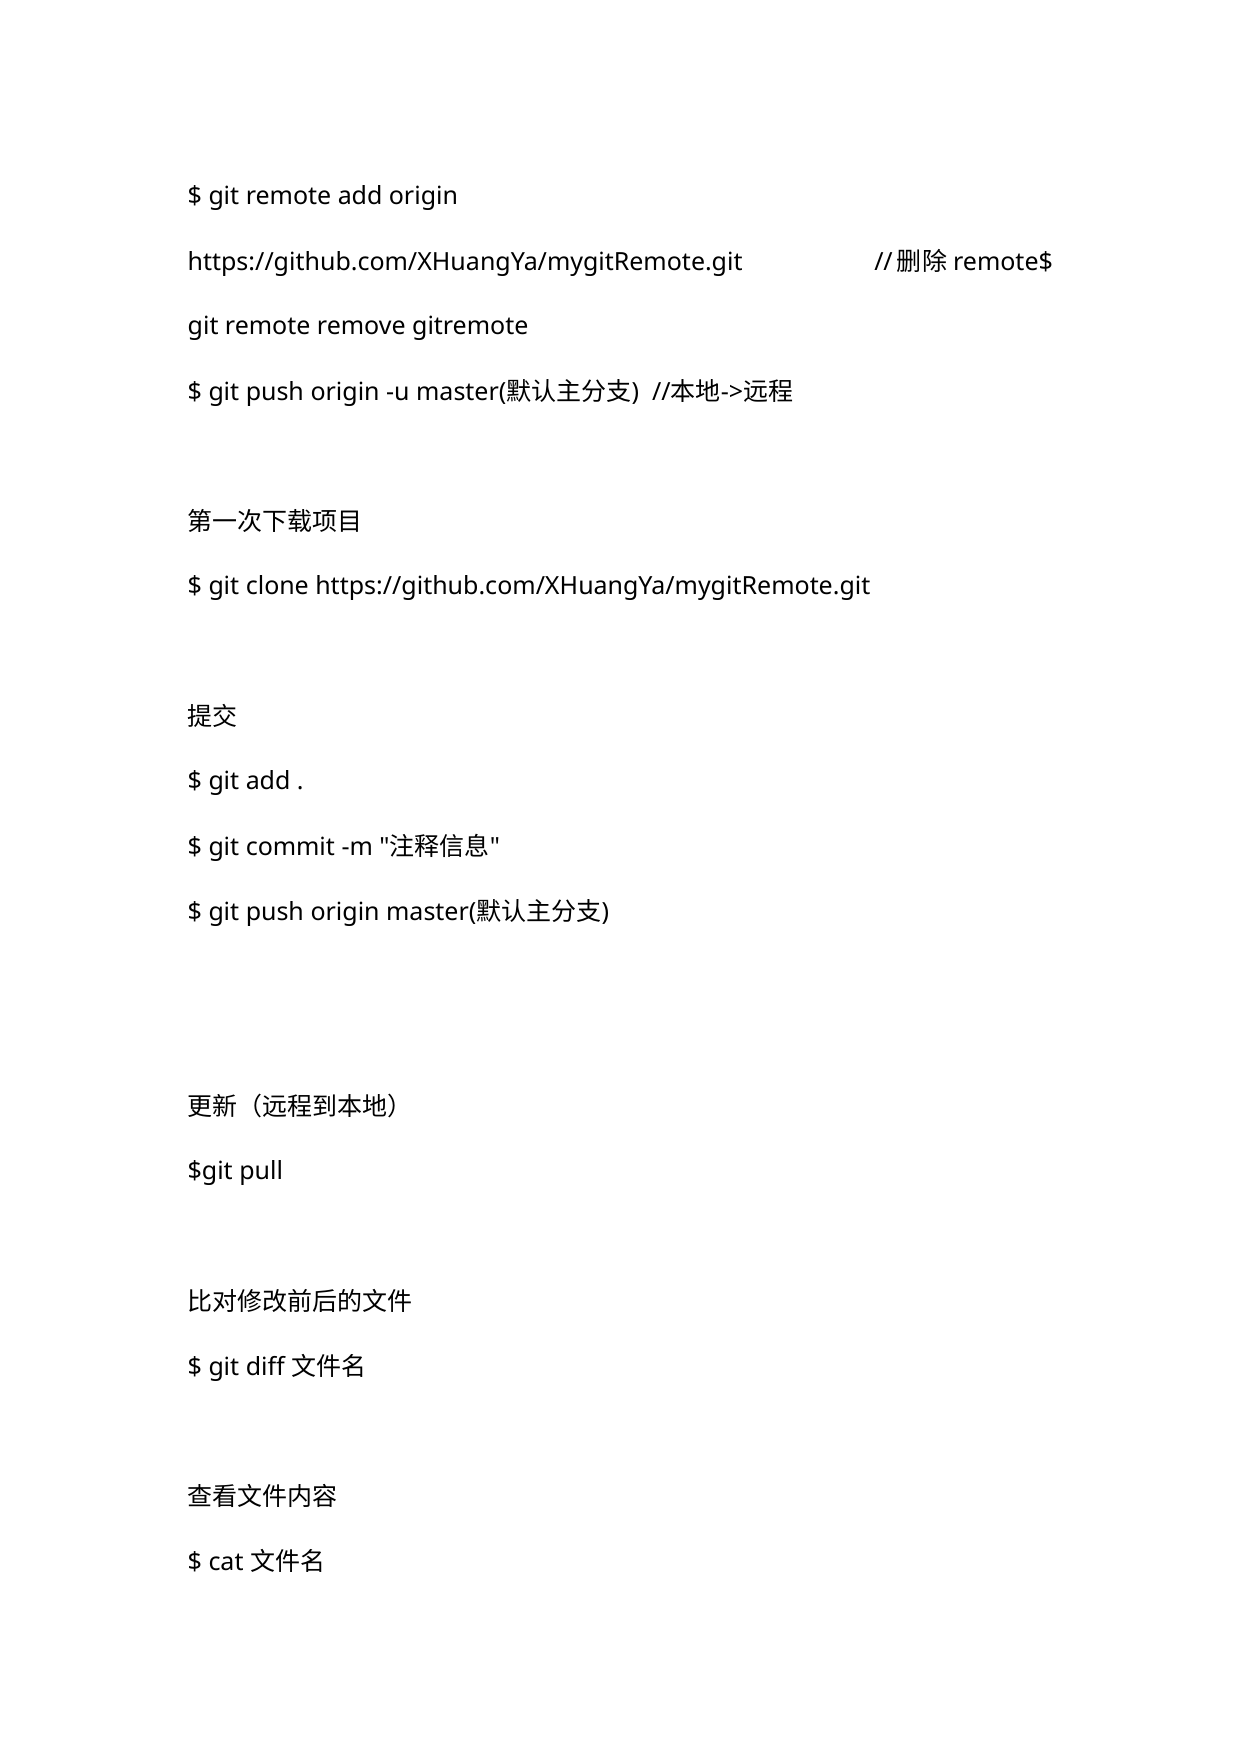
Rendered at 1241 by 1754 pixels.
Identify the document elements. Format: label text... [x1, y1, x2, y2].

text $ git push origin -u master(默认主分支) //本地->远程 [187, 357, 1053, 422]
text $ git commit -m "注释信息" [187, 812, 1053, 877]
text $ git diff 文件名 [187, 1332, 1053, 1397]
text $ cat 文件名 [187, 1527, 1053, 1592]
text 提交 [187, 682, 1053, 747]
text 更新（远程到本地） [187, 1072, 1053, 1137]
text $ git remote add origin [187, 162, 1053, 227]
text 第一次下载项目 [187, 487, 1053, 552]
text $ git clone https://github.com/XHuangYa/mygitRemote.git [187, 552, 1053, 617]
text 查看文件内容 [187, 1462, 1053, 1527]
text 比对修改前后的文件 [187, 1267, 1053, 1332]
text $ git add . [187, 747, 1053, 812]
text https://github.com/XHuangYa/mygitRemote.git //删除remote$ git remote remove gitremote [187, 227, 1053, 357]
text $ git push origin master(默认主分支) [187, 877, 1053, 942]
text $git pull [187, 1137, 1053, 1202]
